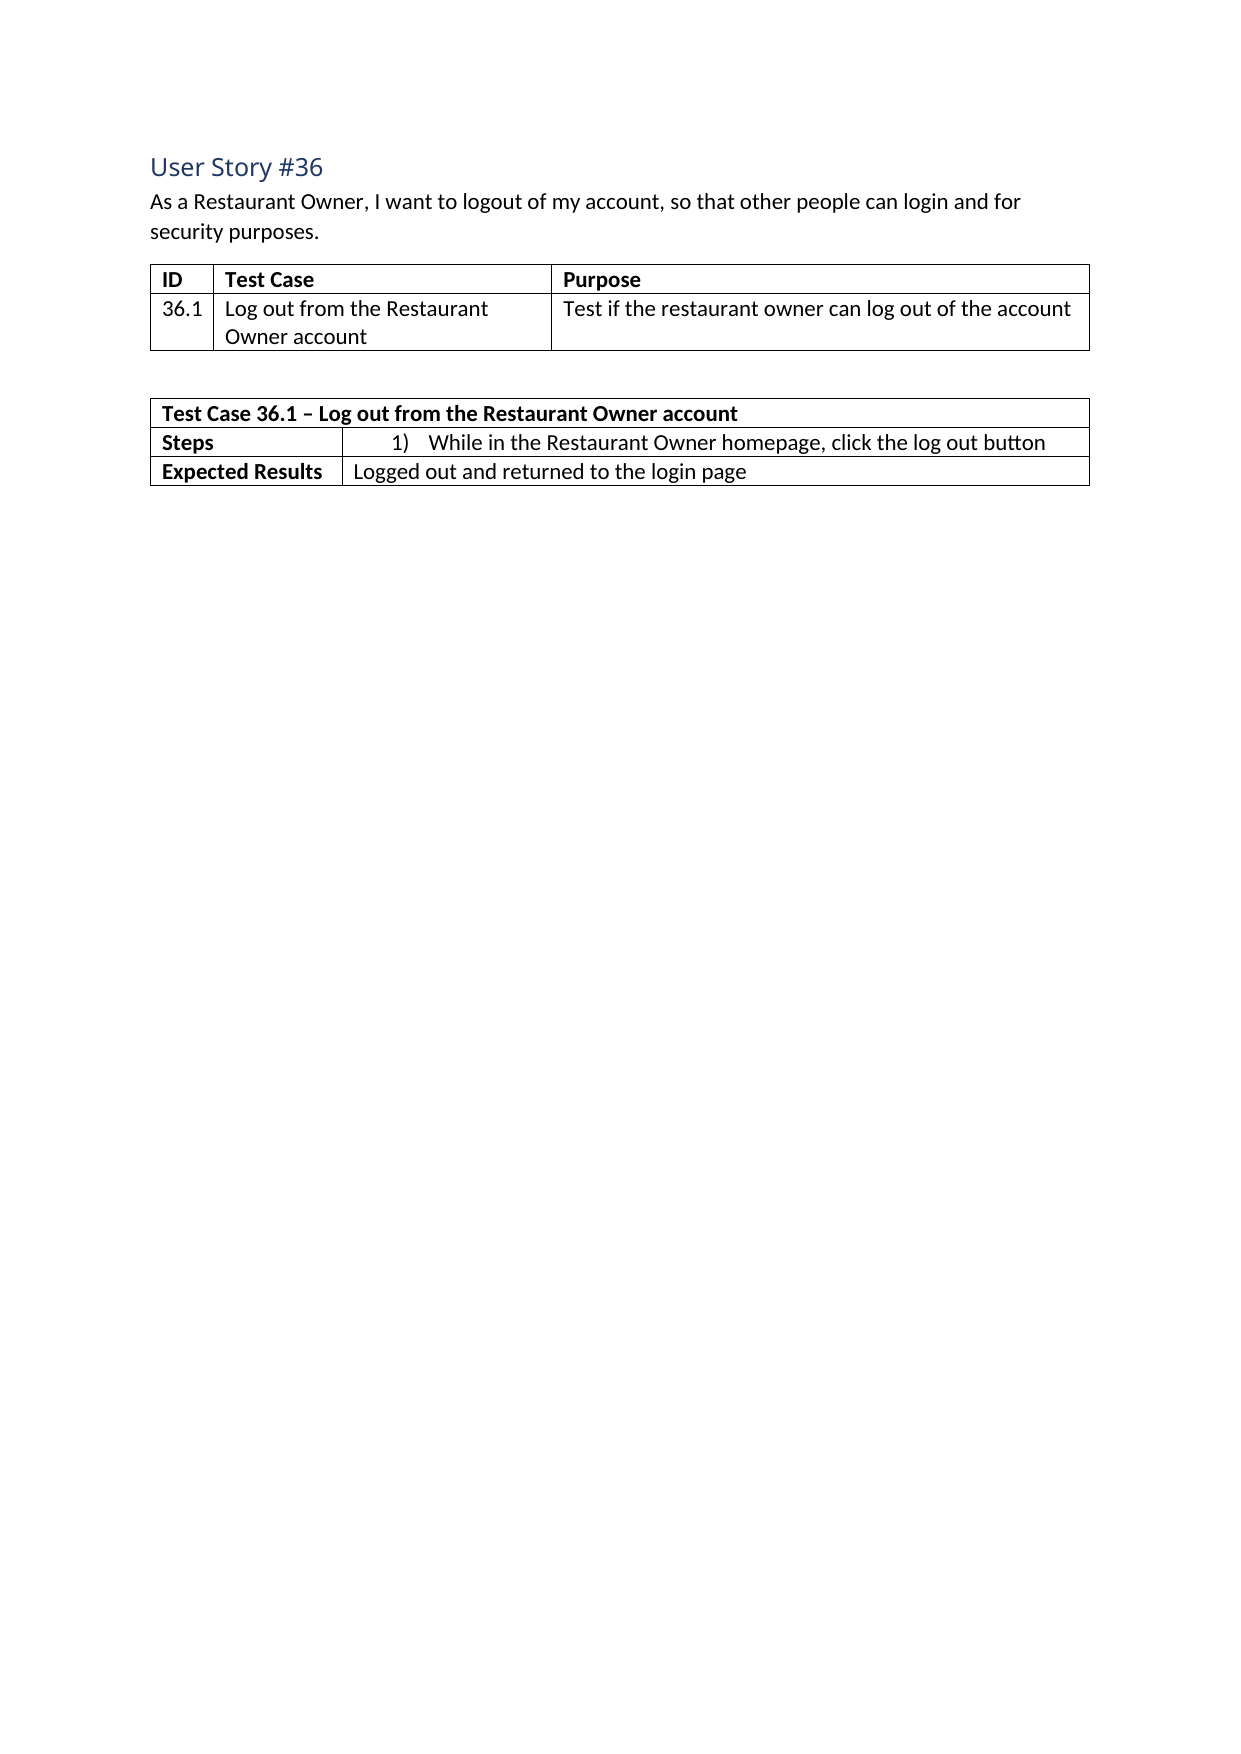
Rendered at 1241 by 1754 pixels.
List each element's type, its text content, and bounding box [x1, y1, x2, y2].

subtitle User Story #36 [150, 150, 1090, 184]
text As a Restaurant Owner, I want to logout of my account, so that other people can login and for security purposes. [150, 187, 1090, 245]
table_header Purpose [552, 265, 1089, 293]
table_cell Logged out and returned to the login page [343, 457, 1089, 485]
table_header ID [151, 265, 213, 293]
table_header Test Case [214, 265, 551, 293]
table_cell Test if the restaurant owner can log out of the account [552, 294, 1089, 350]
table_cell 36.1 [151, 294, 213, 350]
table_cell While in the Restaurant Owner homepage, click the log out button [343, 428, 1089, 456]
table_header Test Case 36.1 – Log out from the Restaurant Owner account [151, 399, 1089, 427]
table_cell Log out from the Restaurant Owner account [214, 294, 551, 350]
table_cell Expected Results [151, 457, 342, 485]
table_cell Steps [151, 428, 342, 456]
